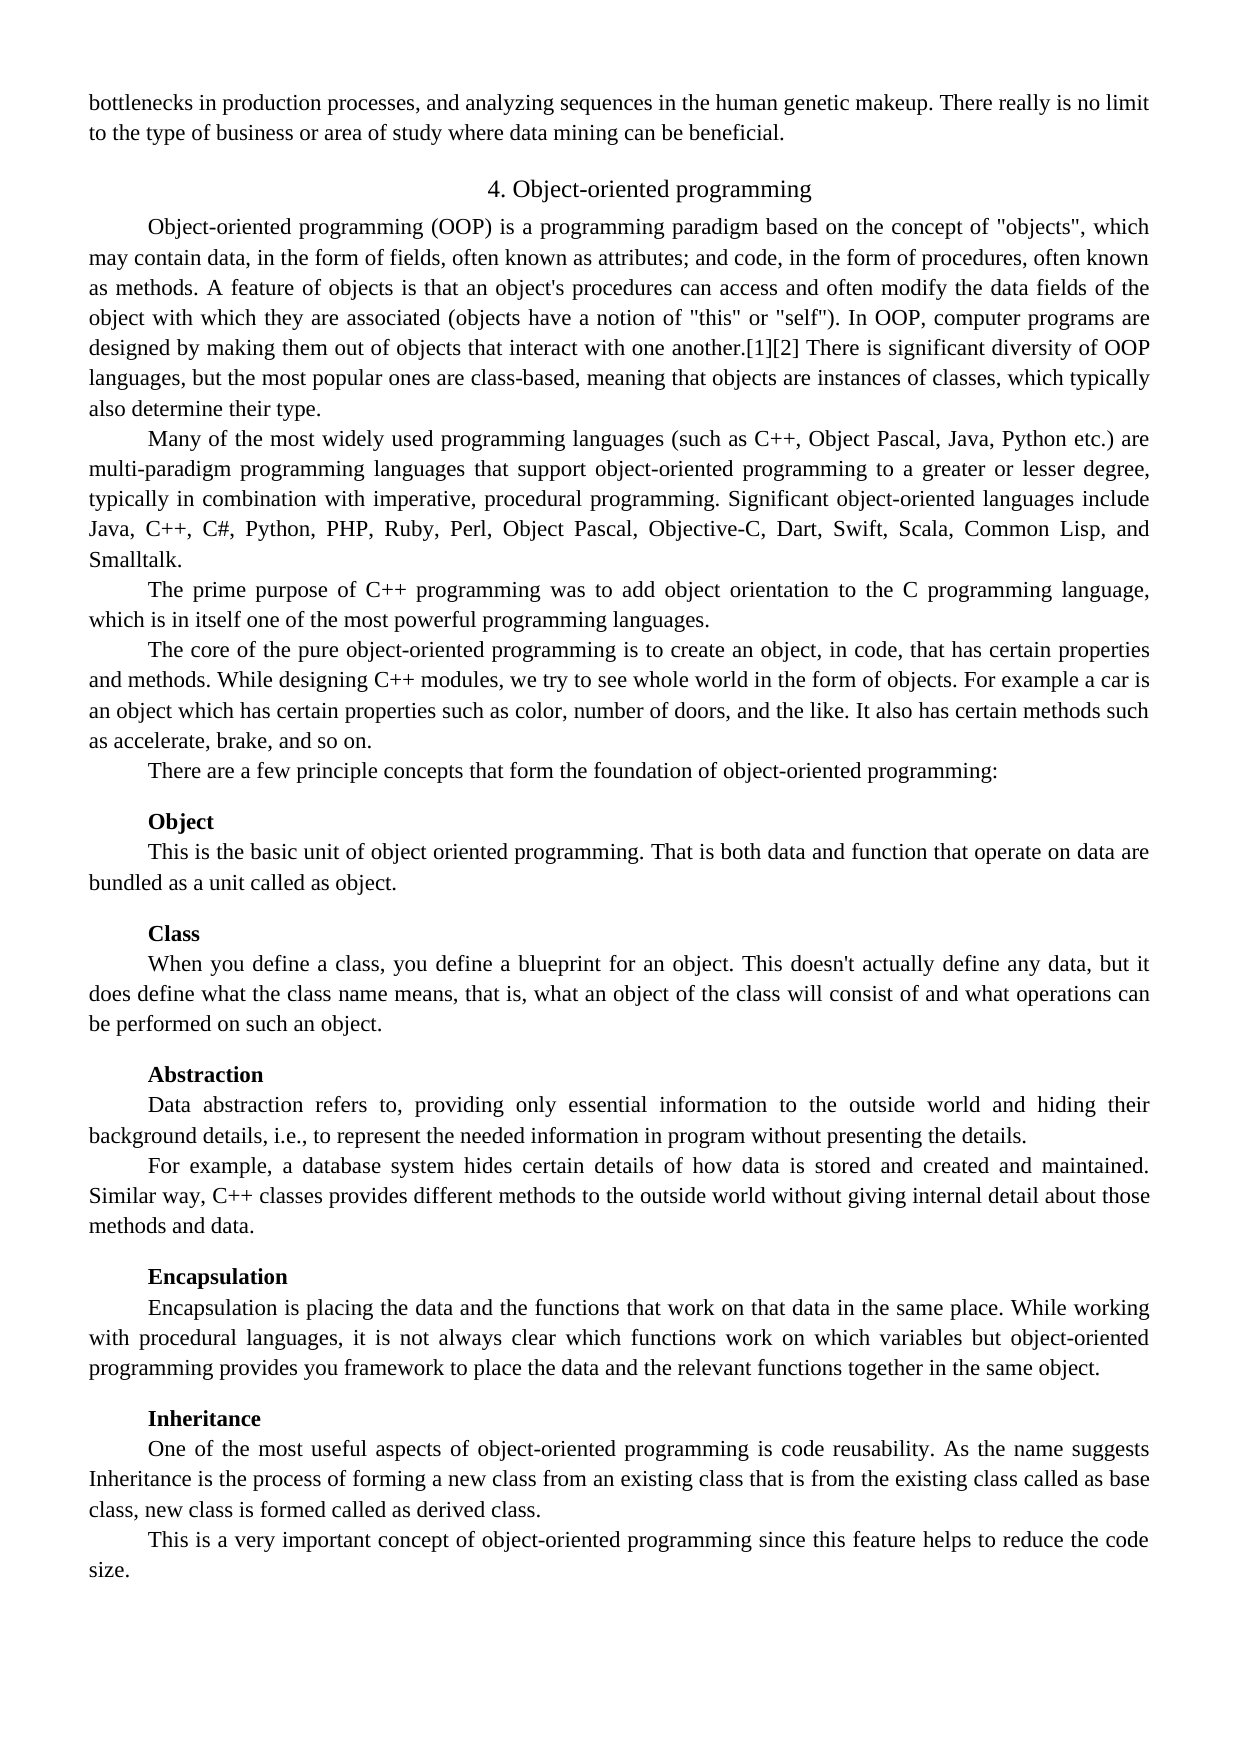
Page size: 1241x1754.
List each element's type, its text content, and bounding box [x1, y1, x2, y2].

text There are a few principle concepts that form the foundation of object-oriented programming: [89, 757, 1152, 783]
text Encapsulation is placing the data and the functions that work on that data in the same place. While working with procedural languages, it is not always clear which functions work on which variables but object-oriented programming provides you framework to place the data and the relevant functions together in the same object. [89, 1293, 1152, 1380]
text One of the most useful aspects of object-oriented programming is code reusability. As the name suggests Inheritance is the process of forming a new class from an existing class that is from the existing class called as base class, new class is formed called as derived class. [89, 1435, 1152, 1522]
text Object-oriented programming (OOP) is a programming paradigm based on the concept of "objects", which may contain data, in the form of fields, often known as attributes; and code, in the form of procedures, often known as methods. A feature of objects is that an object's procedures can access and often modify the data fields of the object with which they are associated (objects have a notion of "this" or "self"). In OOP, computer programs are designed by making them out of objects that interact with one another.[1][2] There is significant diversity of OOP languages, but the most popular ones are class-based, meaning that objects are instances of classes, which typically also determine their type. [89, 213, 1152, 421]
subtitle 4. Object-oriented programming [89, 174, 1152, 203]
text Many of the most widely used programming languages (such as C++, Object Pascal, Java, Python etc.) are multi-paradigm programming languages that support object-oriented programming to a greater or lesser degree, typically in combination with imperative, procedural programming. Significant object-oriented languages include Java, C++, C#, Python, PHP, Ruby, Perl, Object Pascal, Objective-C, Dart, Swift, Scala, Common Lisp, and Smalltalk. [89, 425, 1152, 572]
text This is the basic unit of object oriented programming. That is both data and function that operate on data are bundled as a unit called as object. [89, 838, 1152, 895]
text For example, a database system hides certain details of how data is stored and created and maintained. Similar way, C++ classes provides different methods to the outside world without giving internal detail about those methods and data. [89, 1152, 1152, 1239]
subtitle Abstraction [89, 1061, 1152, 1088]
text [89, 89, 1152, 145]
text This is a very important concept of object-oriented programming since this feature helps to reduce the code size. [89, 1526, 1152, 1582]
subtitle Inheritance [89, 1405, 1152, 1431]
text The prime purpose of C++ programming was to add object orientation to the C programming language, which is in itself one of the most powerful programming languages. [89, 576, 1152, 632]
subtitle Class [89, 919, 1152, 946]
subtitle Object [89, 808, 1152, 834]
text When you define a class, you define a blueprint for an object. This doesn't actually define any data, but it does define what the class name means, that is, what an object of the class will consist of and what operations can be performed on such an object. [89, 950, 1152, 1037]
text Data abstraction refers to, providing only essential information to the outside world and hiding their background details, i.e., to represent the needed information in program without presenting the details. [89, 1091, 1152, 1148]
subtitle Encapsulation [89, 1263, 1152, 1290]
text The core of the pure object-oriented programming is to create an object, in code, that has certain properties and methods. While designing C++ modules, we try to see whole world in the form of objects. For example a car is an object which has certain properties such as color, number of doors, and the like. It also has certain methods such as accelerate, brake, and so on. [89, 636, 1152, 753]
